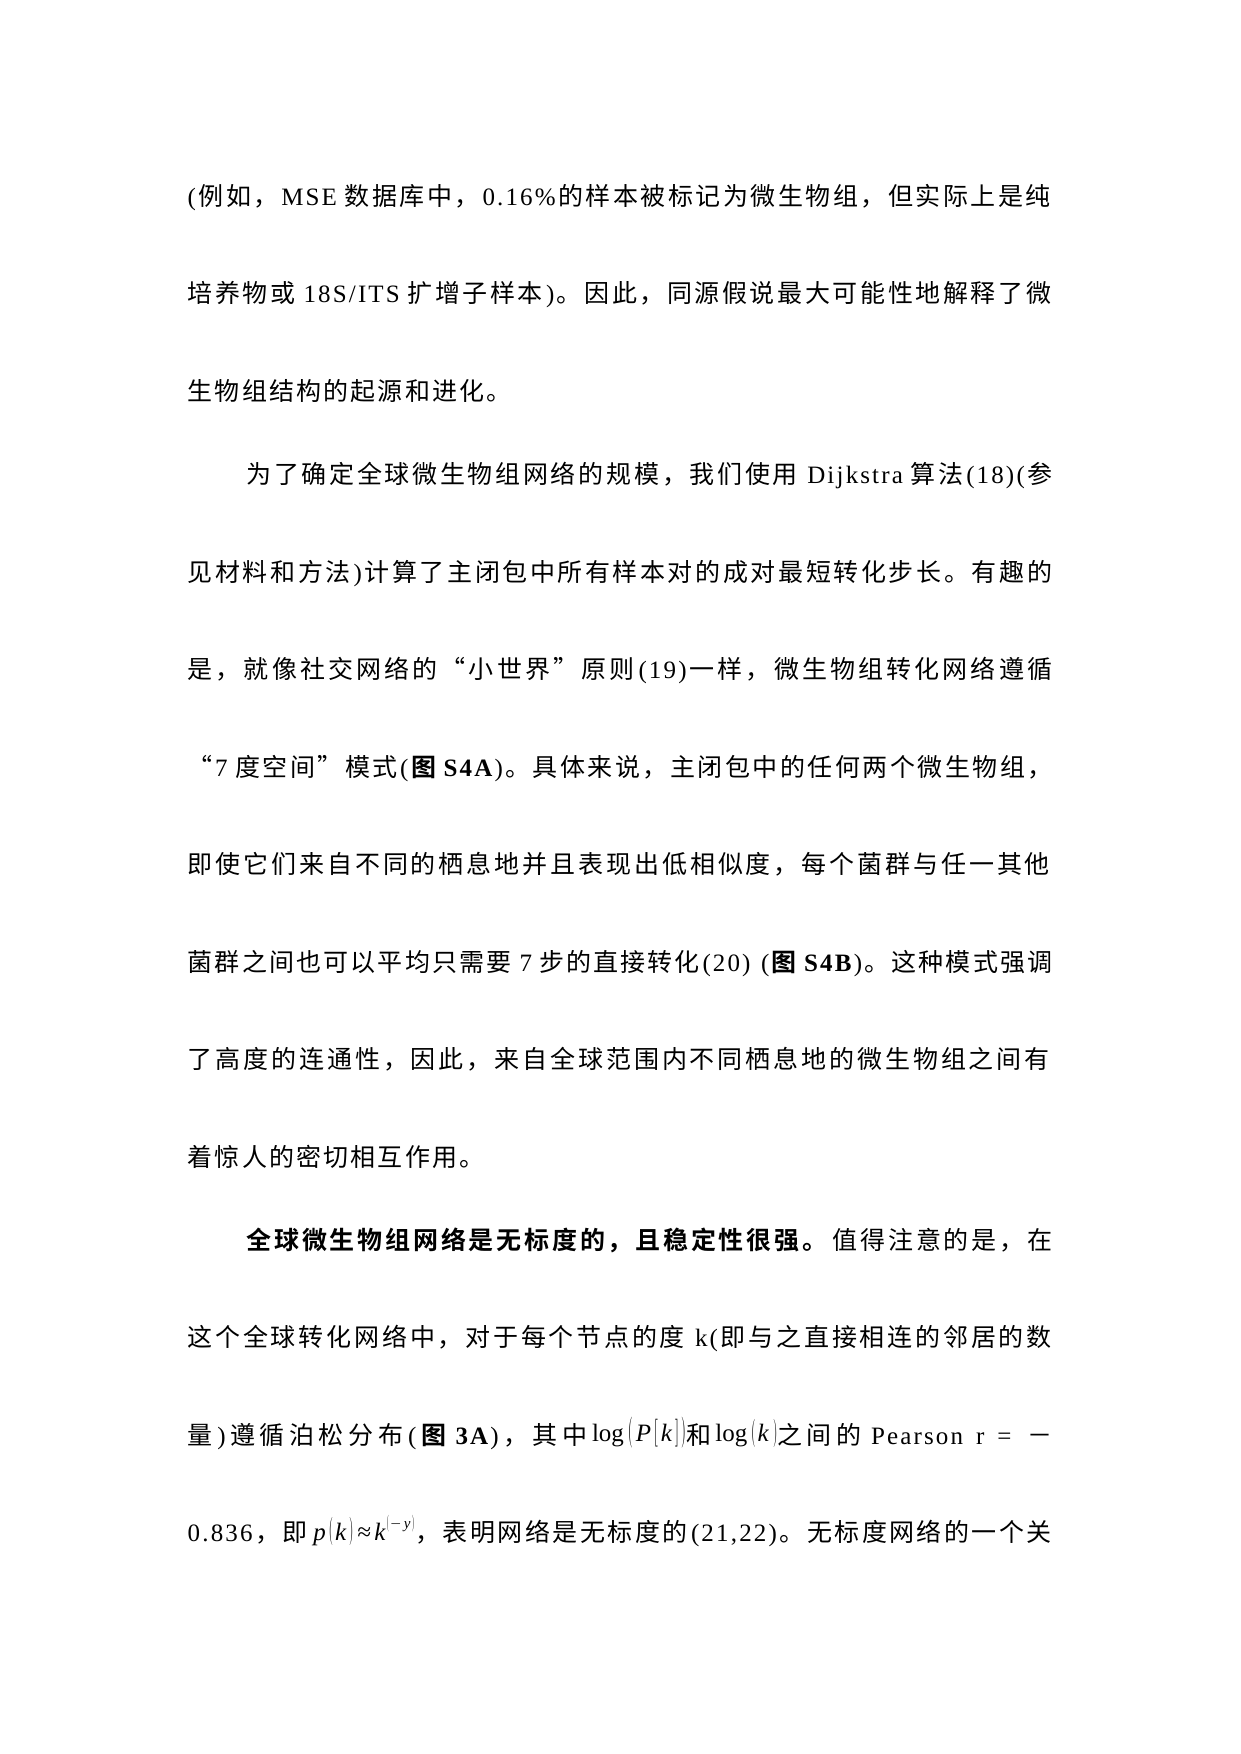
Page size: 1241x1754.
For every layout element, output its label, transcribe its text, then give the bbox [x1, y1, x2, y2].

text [187, 162, 1053, 422]
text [187, 1206, 1053, 1563]
text 为了确定全球微生物组网络的规模，我们使用Dijkstra算法(18)(参见材料和方法)计算了主闭包中所有样本对的成对最短转化步长。有趣的是，就像社交网络的“小世界”原则(19)一样，微生物组转化网络遵循“7度空间”模式(图S4A)。具体来说，主闭包中的任何两个微生物组，即使它们来自不同的栖息地并且表现出低相似度，每个菌群与任一其他菌群之间也可以平均只需要7步的直接转化(20) (图S4B)。这种模式强调了高度的连通性，因此，来自全球范围内不同栖息地的微生物组之间有着惊人的密切相互作用。 [187, 440, 1053, 1188]
